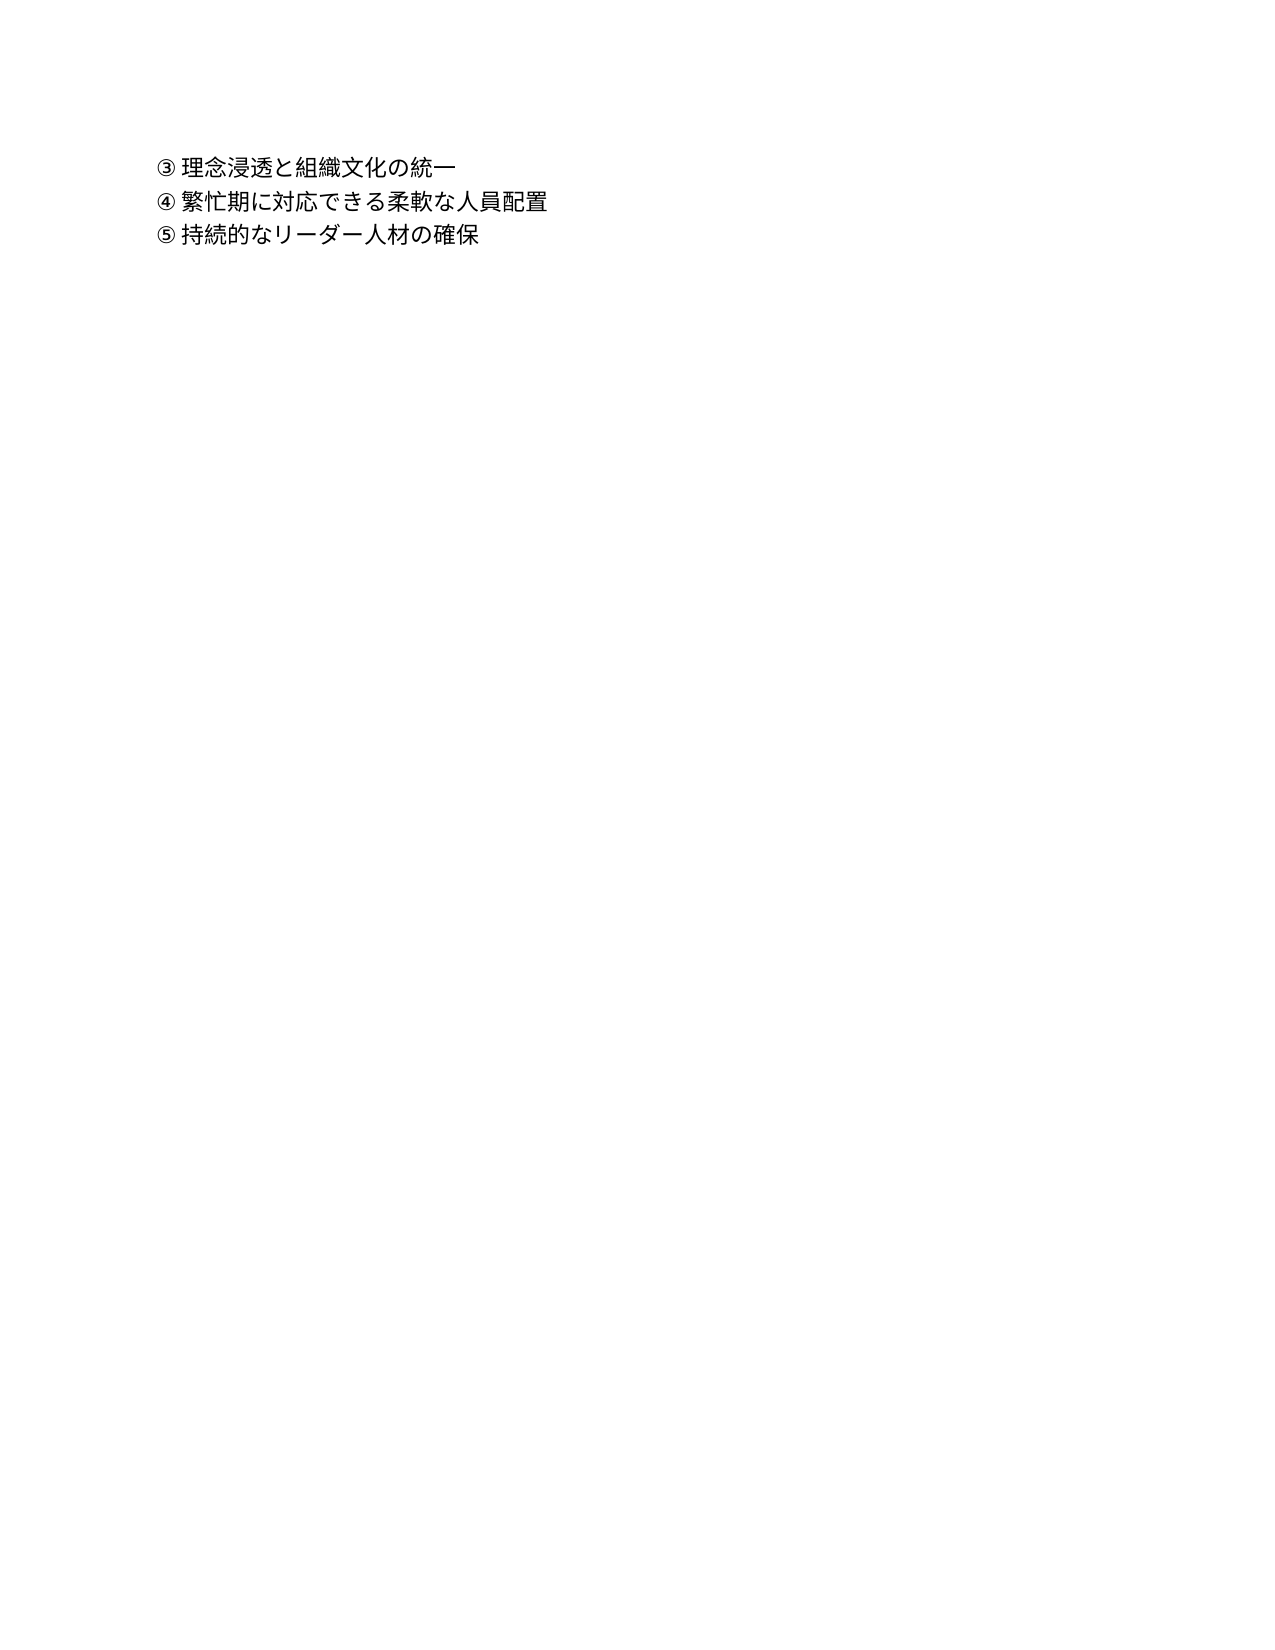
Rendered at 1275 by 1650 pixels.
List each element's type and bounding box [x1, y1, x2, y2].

text [150, 150, 1125, 250]
